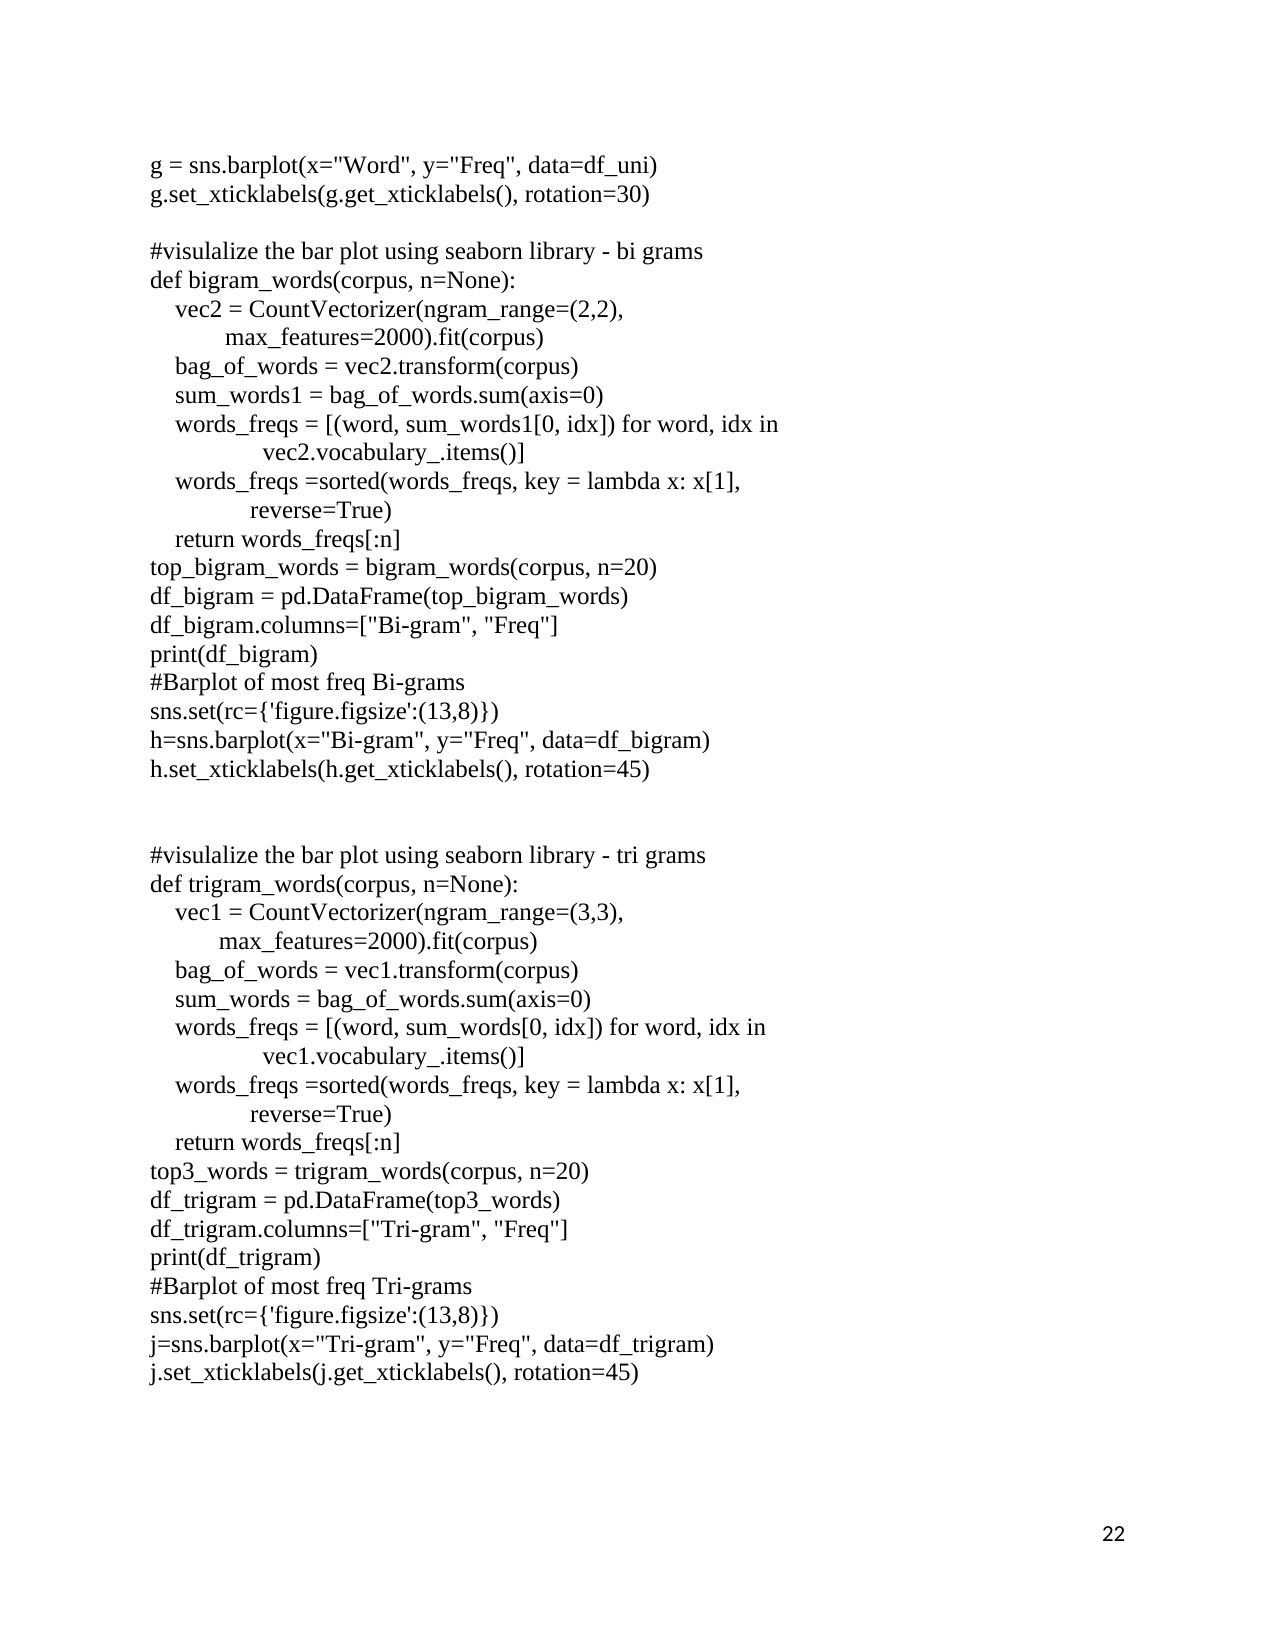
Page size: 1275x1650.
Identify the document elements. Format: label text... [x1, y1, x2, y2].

text vec1.vocabulary_.items()] [150, 1041, 1125, 1070]
text sum_words = bag_of_words.sum(axis=0) [150, 984, 1125, 1012]
text #visulalize the bar plot using seaborn library - tri grams [150, 840, 1125, 869]
text sns.set(rc={'figure.figsize':(13,8)}) [150, 696, 1125, 725]
text sum_words1 = bag_of_words.sum(axis=0) [150, 380, 1125, 409]
text print(df_bigram) [150, 639, 1125, 667]
text #visulalize the bar plot using seaborn library - bi grams [150, 236, 1125, 265]
text top3_words = trigram_words(corpus, n=20) [150, 1156, 1125, 1185]
text words_freqs = [(word, sum_words1[0, idx]) for word, idx in [150, 409, 1125, 437]
text df_bigram.columns=["Bi-gram", "Freq"] [150, 610, 1125, 639]
text bag_of_words = vec1.transform(corpus) [150, 955, 1125, 984]
text vec2.vocabulary_.items()] [150, 437, 1125, 466]
text #Barplot of most freq Bi-grams [150, 667, 1125, 696]
text return words_freqs[:n] [150, 524, 1125, 552]
text words_freqs =sorted(words_freqs, key = lambda x: x[1], [150, 1070, 1125, 1099]
text def bigram_words(corpus, n=None): [150, 265, 1125, 294]
text words_freqs =sorted(words_freqs, key = lambda x: x[1], [150, 466, 1125, 495]
text vec2 = CountVectorizer(ngram_range=(2,2), [150, 294, 1125, 322]
text vec1 = CountVectorizer(ngram_range=(3,3), [150, 897, 1125, 926]
text j.set_xticklabels(j.get_xticklabels(), rotation=45) [150, 1357, 1125, 1386]
text return words_freqs[:n] [150, 1127, 1125, 1156]
text top_bigram_words = bigram_words(corpus, n=20) [150, 552, 1125, 581]
text reverse=True) [150, 495, 1125, 524]
text max_features=2000).fit(corpus) [150, 322, 1125, 351]
text h=sns.barplot(x="Bi-gram", y="Freq", data=df_bigram) [150, 725, 1125, 754]
text bag_of_words = vec2.transform(corpus) [150, 351, 1125, 380]
text j=sns.barplot(x="Tri-gram", y="Freq", data=df_trigram) [150, 1329, 1125, 1357]
text print(df_trigram) [150, 1242, 1125, 1271]
text df_trigram.columns=["Tri-gram", "Freq"] [150, 1214, 1125, 1242]
text df_trigram = pd.DataFrame(top3_words) [150, 1185, 1125, 1214]
text df_bigram = pd.DataFrame(top_bigram_words) [150, 581, 1125, 610]
text words_freqs = [(word, sum_words[0, idx]) for word, idx in [150, 1012, 1125, 1041]
text g = sns.barplot(x="Word", y="Freq", data=df_uni) [150, 150, 1125, 179]
text max_features=2000).fit(corpus) [150, 926, 1125, 955]
text def trigram_words(corpus, n=None): [150, 869, 1125, 897]
text g.set_xticklabels(g.get_xticklabels(), rotation=30) [150, 179, 1125, 207]
text h.set_xticklabels(h.get_xticklabels(), rotation=45) [150, 754, 1125, 782]
text sns.set(rc={'figure.figsize':(13,8)}) [150, 1300, 1125, 1329]
text #Barplot of most freq Tri-grams [150, 1271, 1125, 1300]
text reverse=True) [150, 1099, 1125, 1127]
